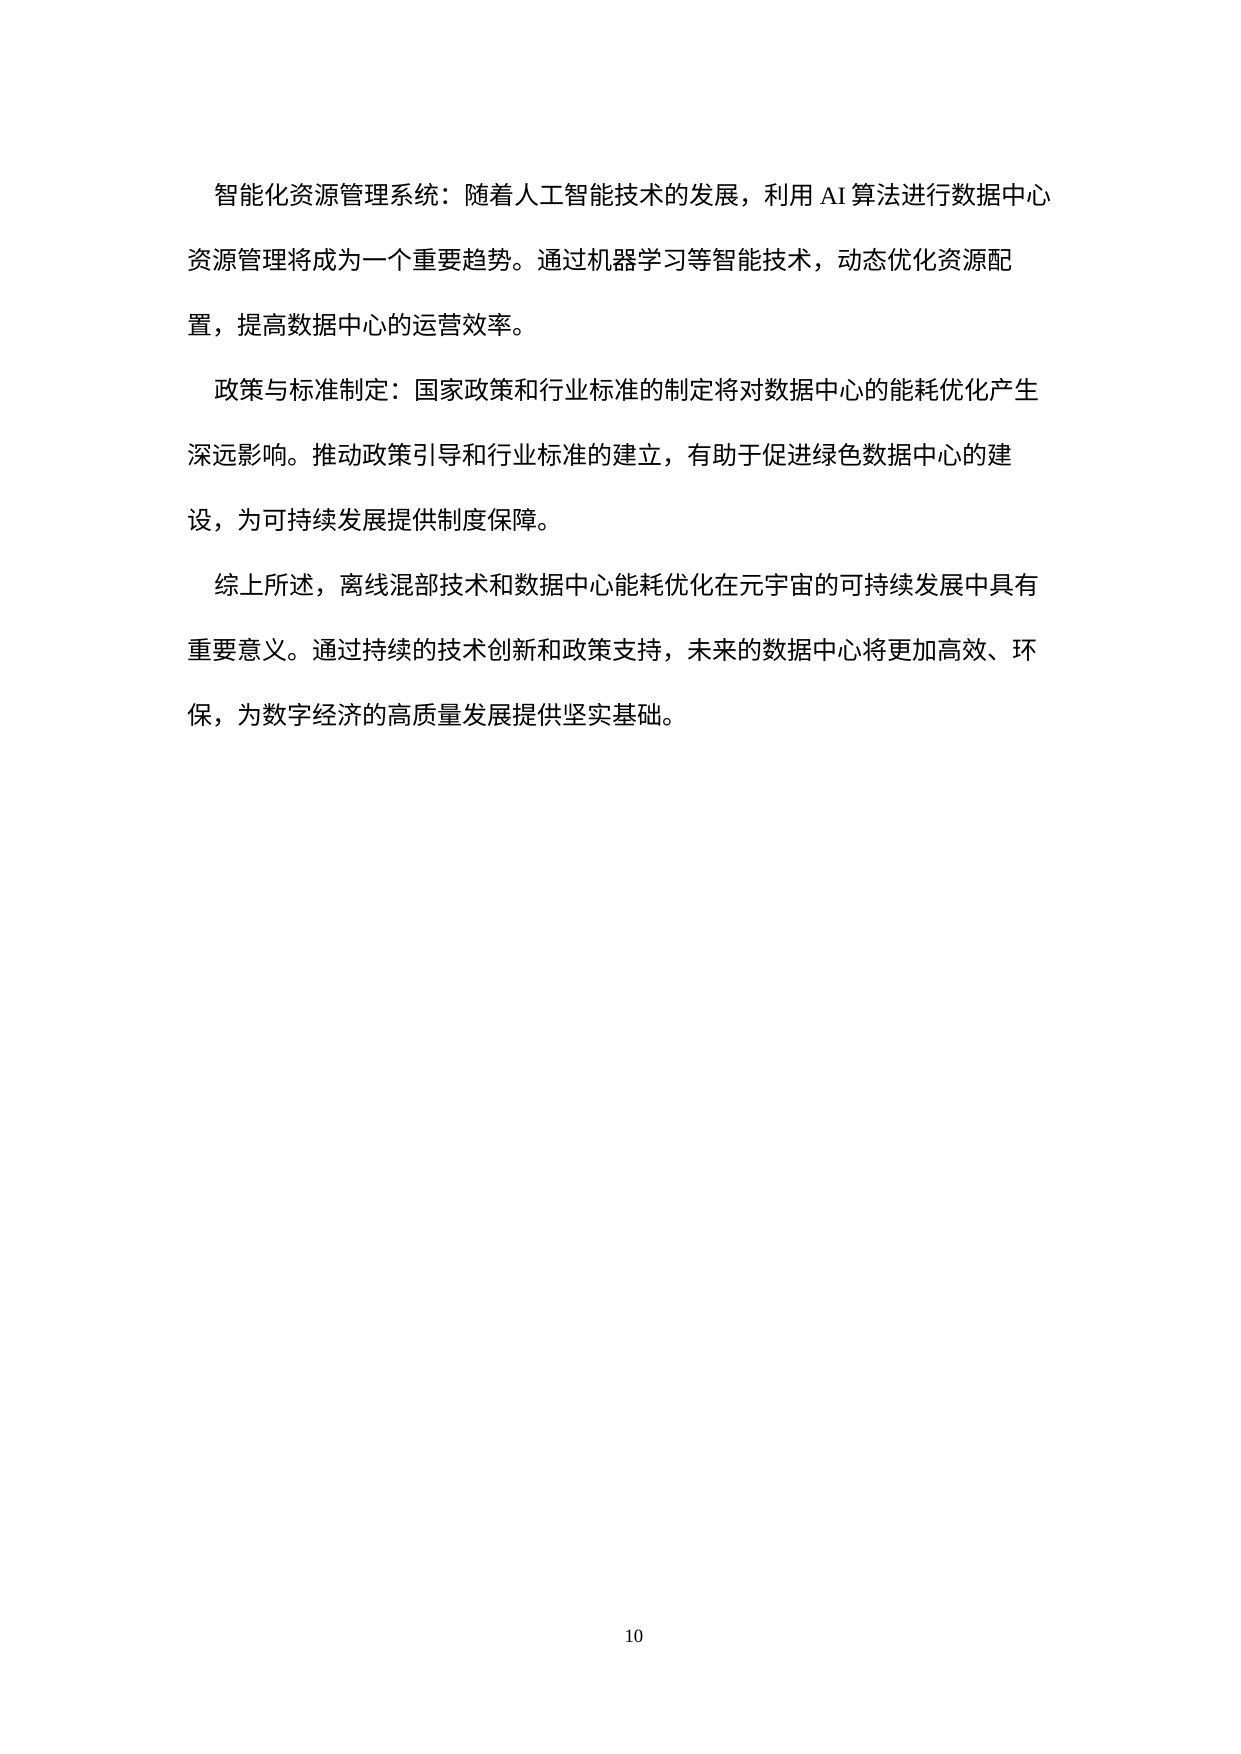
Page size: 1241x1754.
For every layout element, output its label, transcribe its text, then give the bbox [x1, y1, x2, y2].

text 智能化资源管理系统：随着人工智能技术的发展，利用AI算法进行数据中心资源管理将成为一个重要趋势。通过机器学习等智能技术，动态优化资源配置，提高数据中心的运营效率。 [187, 162, 1053, 357]
text 综上所述，离线混部技术和数据中心能耗优化在元宇宙的可持续发展中具有重要意义。通过持续的技术创新和政策支持，未来的数据中心将更加高效、环保，为数字经济的高质量发展提供坚实基础。 [187, 552, 1053, 747]
text 政策与标准制定：国家政策和行业标准的制定将对数据中心的能耗优化产生深远影响。推动政策引导和行业标准的建立，有助于促进绿色数据中心的建设，为可持续发展提供制度保障。 [187, 357, 1053, 552]
